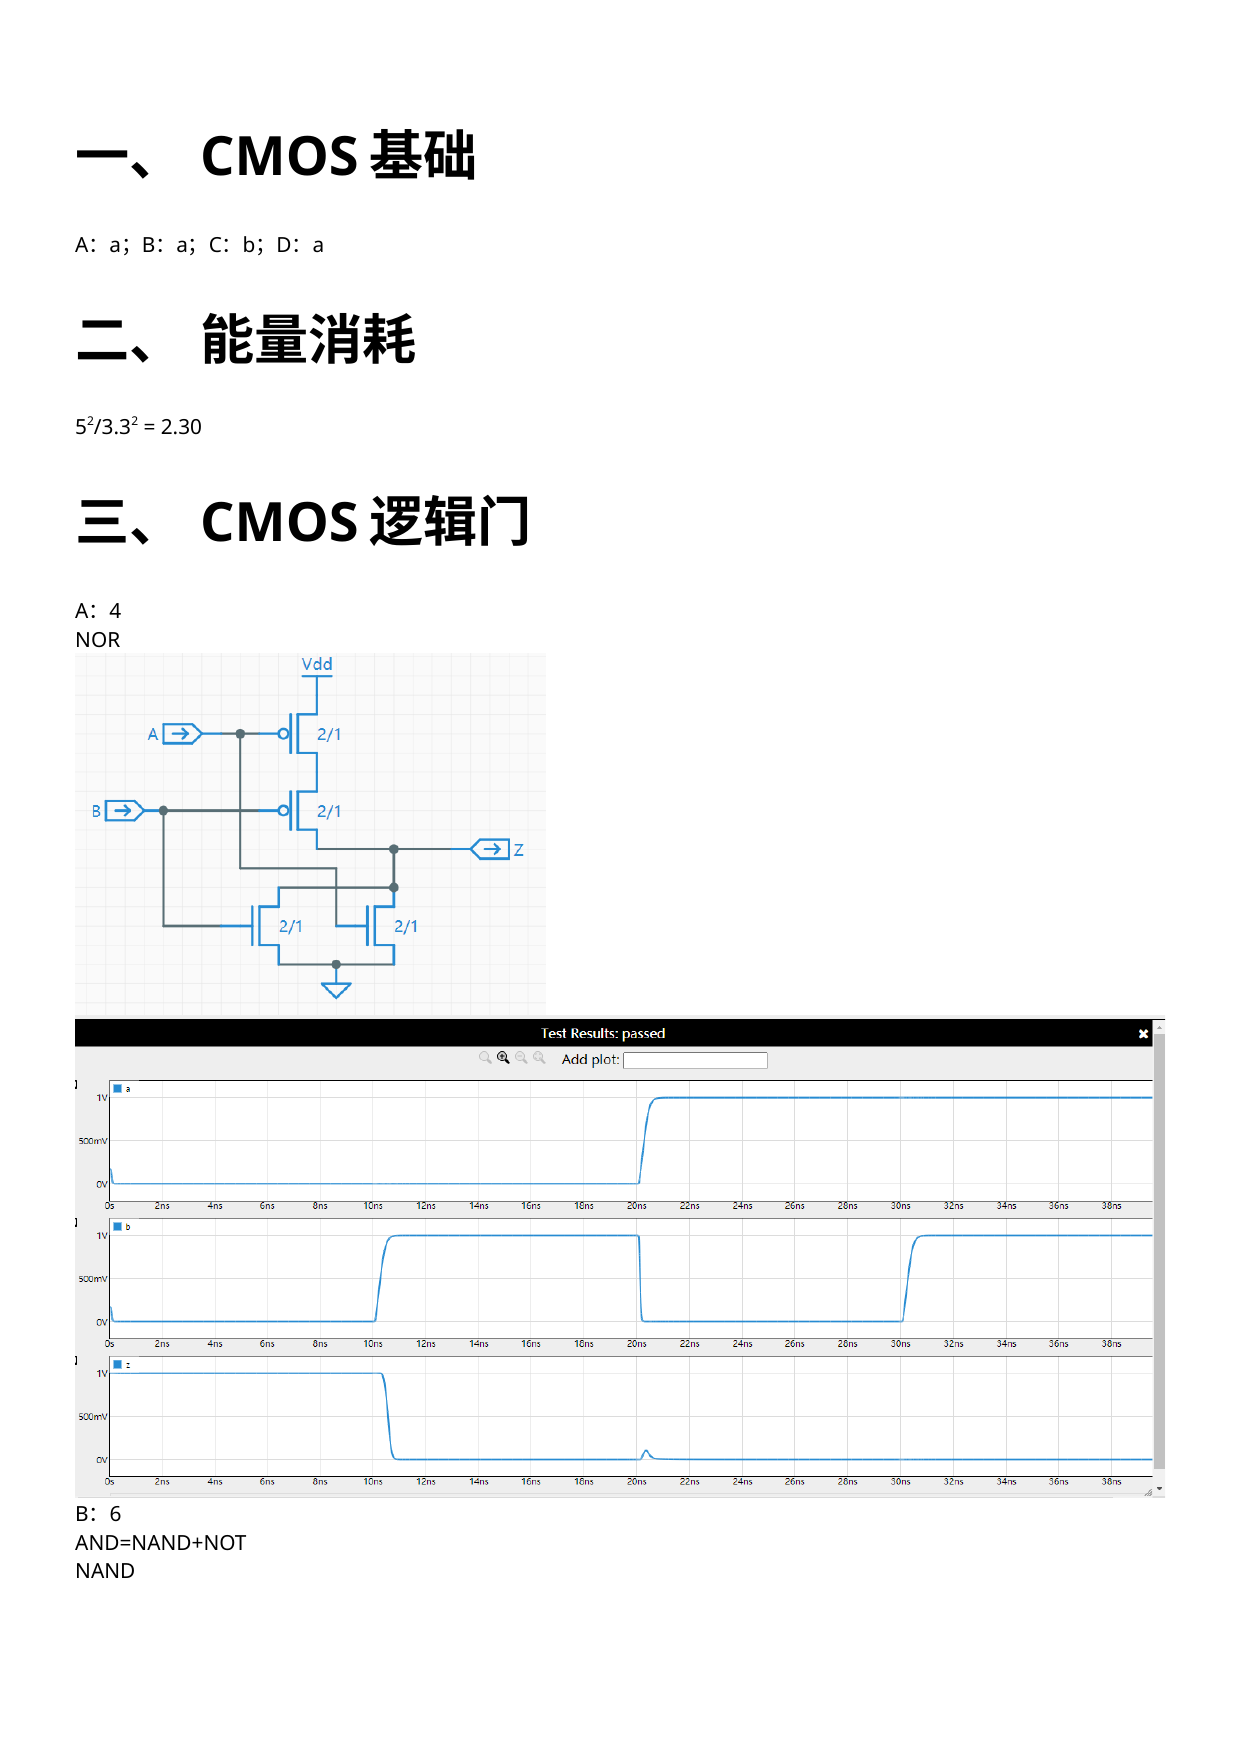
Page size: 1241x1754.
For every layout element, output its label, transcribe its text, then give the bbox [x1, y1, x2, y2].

subtitle CMOS基础 [75, 112, 1165, 191]
text B：6 [75, 1498, 1165, 1528]
text A：4 [75, 594, 1165, 625]
text NOR [75, 625, 1165, 653]
picture [75, 653, 1166, 1498]
text A：a；B：a；C：b；D：a [75, 229, 1165, 259]
subtitle CMOS逻辑门 [75, 478, 1165, 557]
text NAND [75, 1556, 1165, 1584]
subtitle 能量消耗 [75, 296, 1165, 375]
text AND=NAND+NOT [75, 1528, 1165, 1556]
text 52/3.32 = 2.30 [75, 412, 1165, 441]
